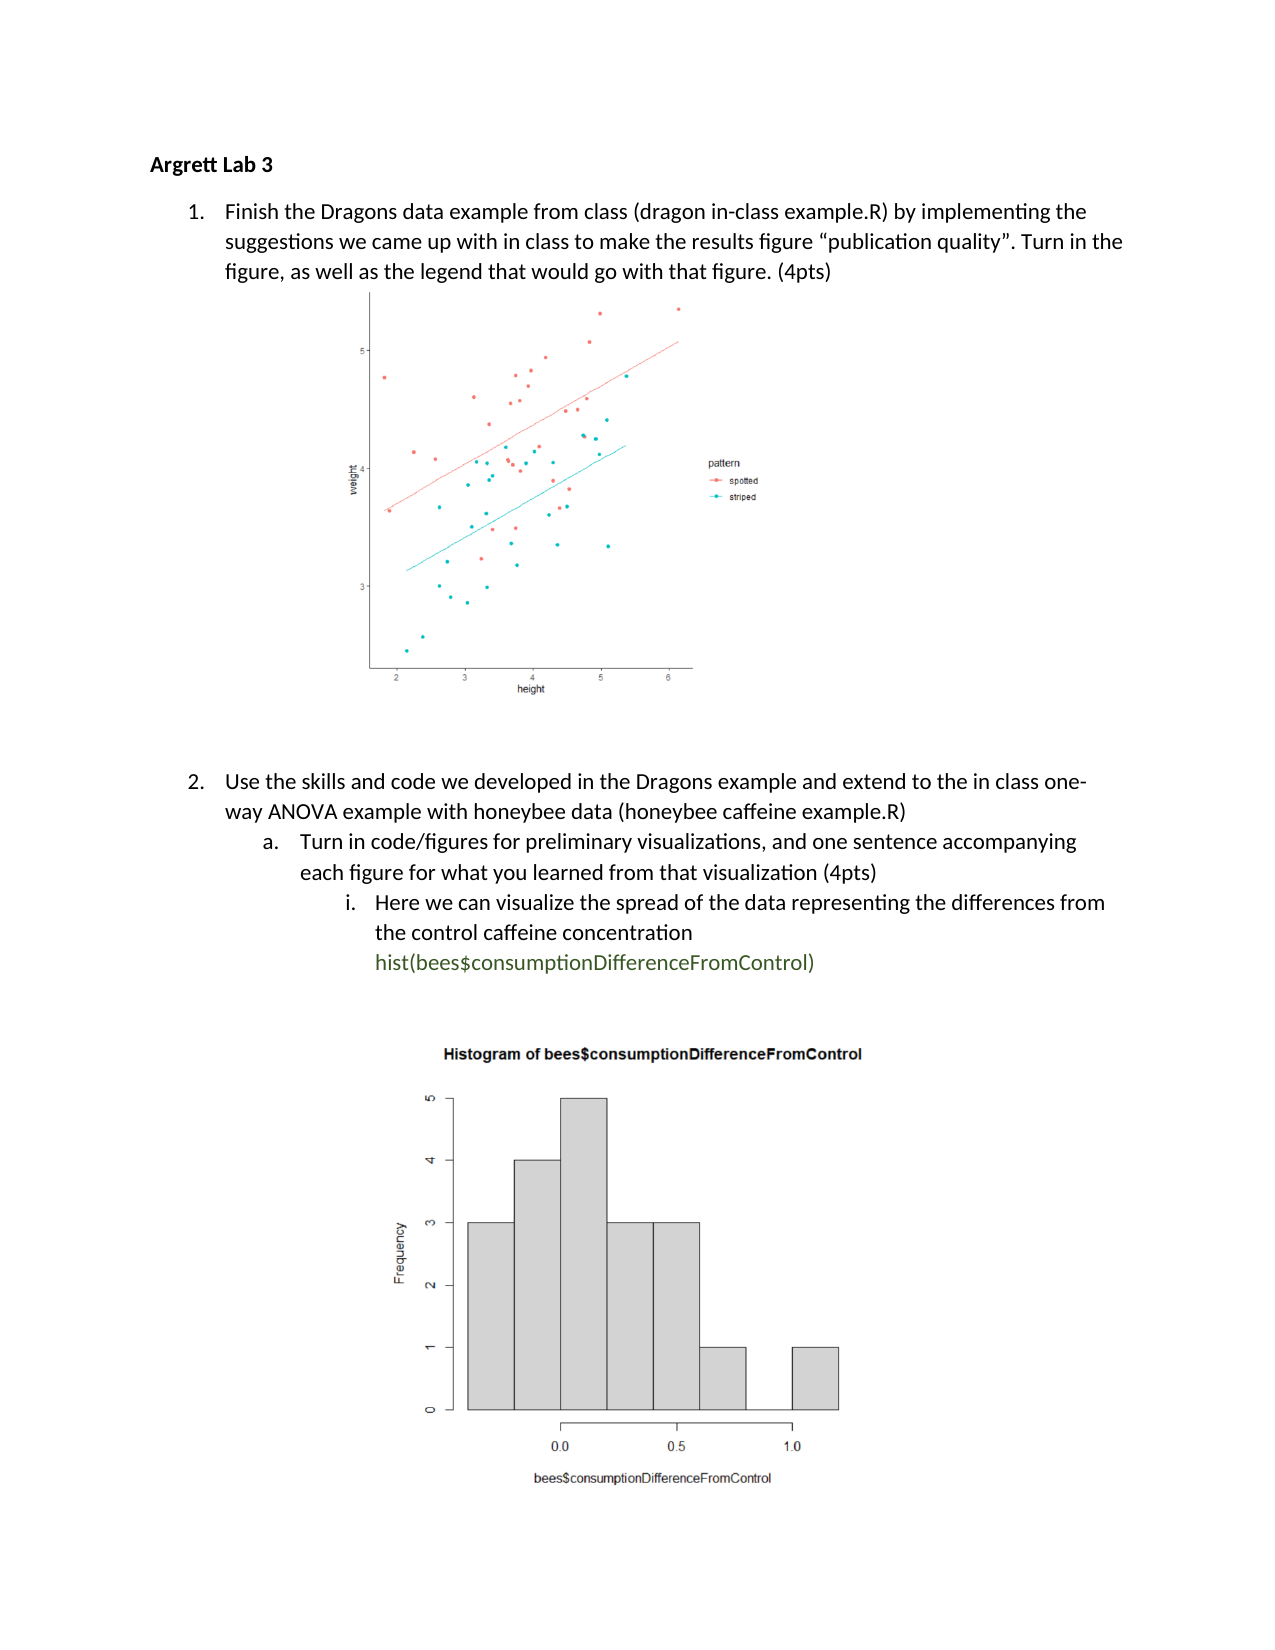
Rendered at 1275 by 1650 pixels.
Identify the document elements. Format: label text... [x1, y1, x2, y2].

picture [342, 288, 768, 699]
list Use the skills and code we developed in the Dragons example and extend to the in class one-way ANOVA example with honeybee data (honeybee caffeine example.R) [187, 767, 1125, 825]
text Argrett Lab 3 [150, 150, 1125, 178]
picture [389, 1021, 886, 1502]
list Here we can visualize the spread of the data representing the differences from the control caffeine concentration hist(bees$consumptionDifferenceFromControl) [356, 888, 1125, 976]
list Finish the Dragons data example from class (dragon in-class example.R) by implementing the suggestions we came up with in class to make the results figure “publication quality”. Turn in the figure, as well as the legend that would go with that figure. (4pts) [187, 197, 1125, 285]
list Turn in code/figures for preliminary visualizations, and one sentence accompanying each figure for what you learned from that visualization (4pts) [262, 827, 1125, 886]
